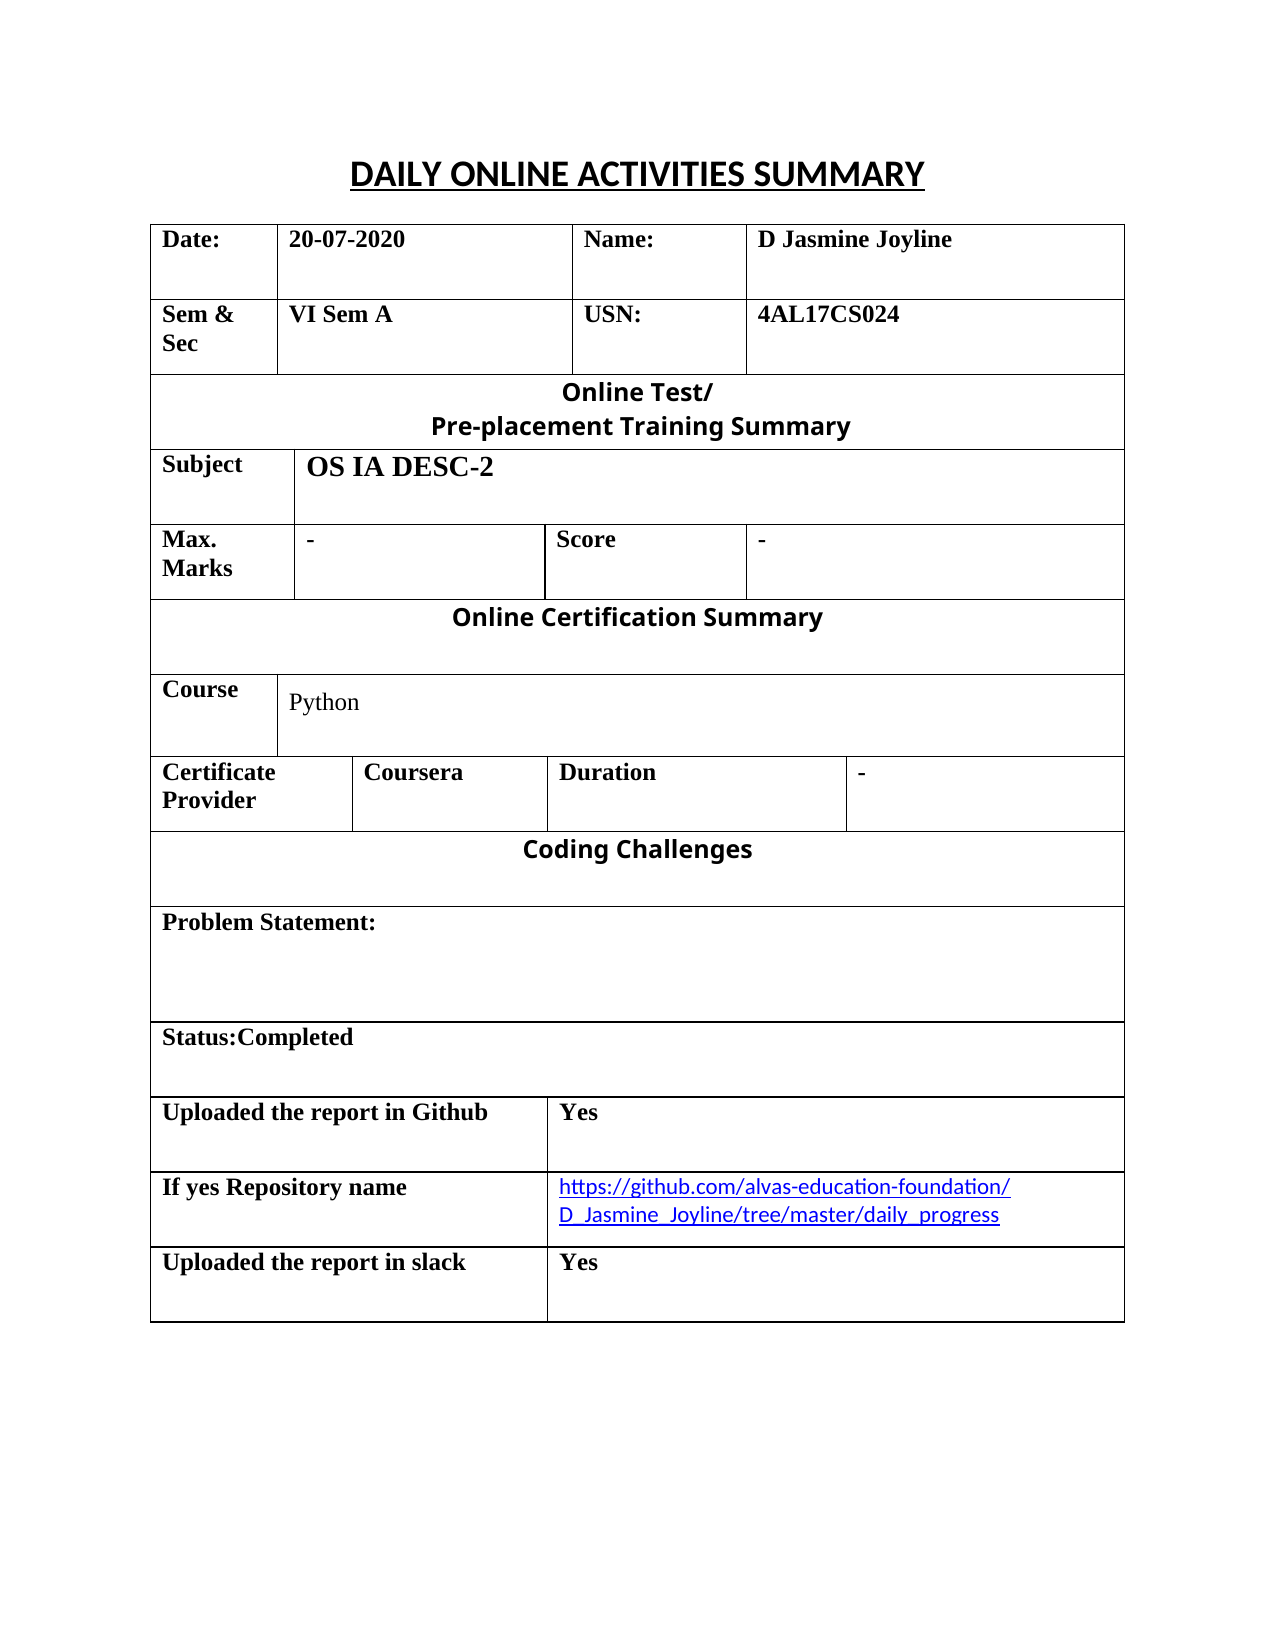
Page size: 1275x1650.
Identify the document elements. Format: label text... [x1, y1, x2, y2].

table_cell - [747, 525, 1124, 598]
table_cell Online Certification Summary [151, 600, 1124, 673]
table_cell Yes [548, 1098, 1124, 1171]
table_cell - [847, 757, 1124, 831]
table_cell Problem Statement: [151, 907, 1124, 1021]
table_cell Sem & Sec [151, 300, 277, 373]
table_cell If yes Repository name [151, 1173, 547, 1246]
table_cell Python [278, 675, 1124, 756]
table_cell Coursera [353, 757, 547, 831]
table_header 20-07-2020 [278, 225, 572, 298]
table_cell Online Test/ Pre-placement Training Summary [151, 375, 1124, 448]
table_cell Coding Challenges [151, 832, 1124, 906]
table_cell Status:Completed [151, 1023, 1124, 1096]
table_cell Duration [548, 757, 846, 831]
text DAILY ONLINE ACTIVITIES SUMMARY [150, 150, 1125, 196]
table_cell OS IA DESC-2 [295, 450, 1124, 523]
table_cell Uploaded the report in slack [151, 1248, 547, 1321]
table_cell USN: [573, 300, 746, 373]
table_cell Course [151, 675, 277, 756]
table_cell 4AL17CS024 [747, 300, 1124, 373]
table_cell https://github.com/alvas-education-foundation/D_Jasmine_Joyline/tree/master/daily_progress [548, 1173, 1124, 1246]
table_cell Max. Marks [151, 525, 294, 598]
table_cell VI Sem A [278, 300, 572, 373]
table_cell Uploaded the report in Github [151, 1098, 547, 1171]
table_header Date: [151, 225, 277, 298]
table_cell - [295, 525, 544, 598]
table_cell Certificate Provider [151, 757, 352, 831]
table_cell Yes [548, 1248, 1124, 1321]
table_header D Jasmine Joyline [747, 225, 1124, 298]
table_header Name: [573, 225, 746, 298]
table_cell Score [546, 525, 746, 598]
table_cell Subject [151, 450, 294, 523]
